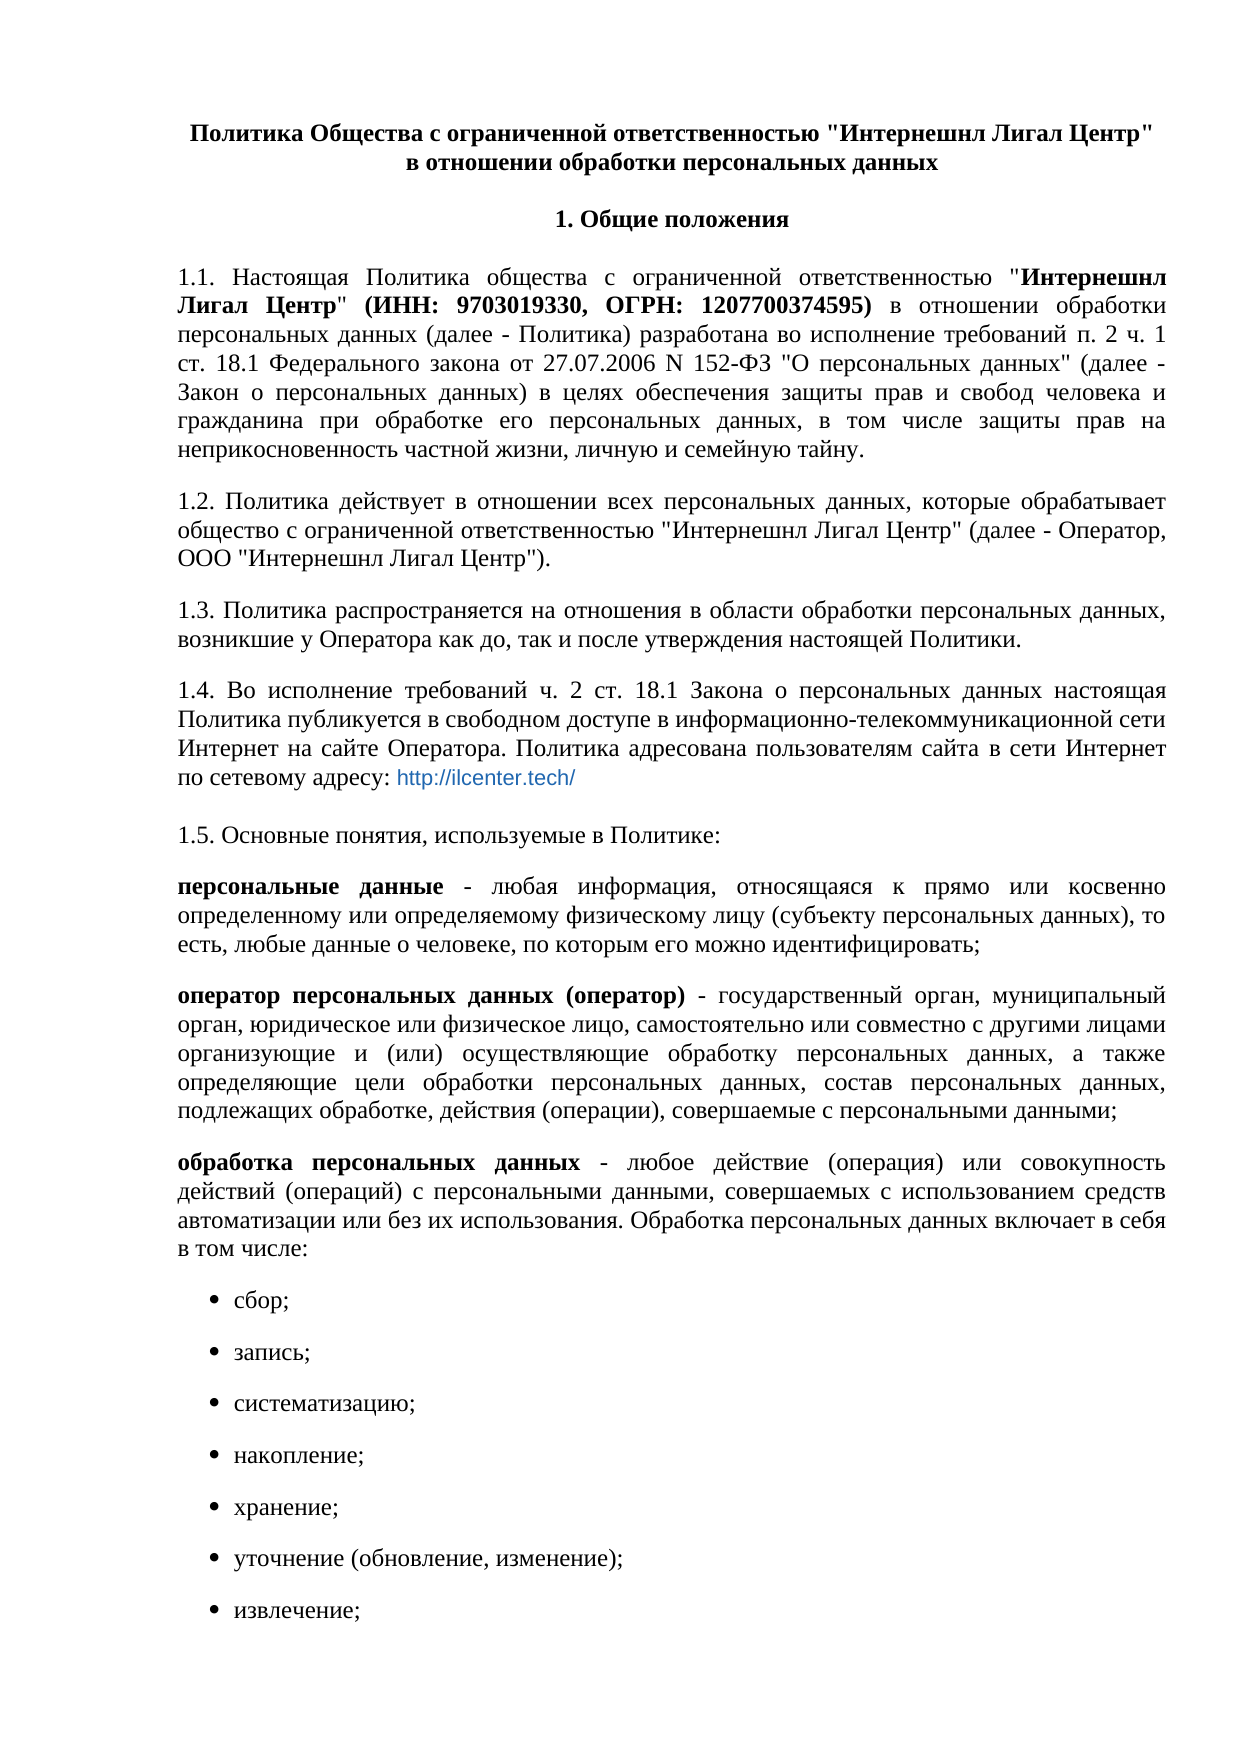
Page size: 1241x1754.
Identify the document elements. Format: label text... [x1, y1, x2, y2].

text персональные данные - любая информация, относящаяся к прямо или косвенно определенному или определяемому физическому лицу (субъекту персональных данных), то есть, любые данные о человеке, по которым его можно идентифицировать; [177, 871, 1167, 958]
list накопление; [210, 1440, 1167, 1469]
text 1.5. Основные понятия, используемые в Политике: [177, 820, 1167, 848]
list хранение; [210, 1492, 1167, 1521]
text оператор персональных данных (оператор) - государственный орган, муниципальный орган, юридическое или физическое лицо, самостоятельно или совместно с другими лицами организующие и (или) осуществляющие обработку персональных данных, а также определяющие цели обработки персональных данных, состав персональных данных, подлежащих обработке, действия (операции), совершаемые с персональными данными; [177, 981, 1167, 1124]
text Политика Общества с ограниченной ответственностью "Интернешнл Лигал Центр" [177, 118, 1167, 147]
list уточнение (обновление, изменение); [210, 1543, 1167, 1572]
text 1.2. Политика действует в отношении всех персональных данных, которые обрабатывает общество с ограниченной ответственностью "Интернешнл Лигал Центр" (далее - Оператор, ООО "Интернешнл Лигал Центр"). [177, 486, 1167, 572]
text в отношении обработки персональных данных [177, 147, 1167, 176]
text 1.1. Настоящая Политика общества с ограниченной ответственностью "Интернешнл Лигал Центр" (ИНН: 9703019330, ОГРН: 1207700374595) в отношении обработки персональных данных (далее - Политика) разработана во исполнение требований п. 2 ч. 1 ст. 18.1 Федерального закона от 27.07.2006 N 152-ФЗ "О персональных данных" (далее - Закон о персональных данных) в целях обеспечения защиты прав и свобод человека и гражданина при обработке его персональных данных, в том числе защиты прав на неприкосновенность частной жизни, личную и семейную тайну. [177, 262, 1167, 463]
list сбор; [210, 1285, 1167, 1314]
text обработка персональных данных - любое действие (операция) или совокупность действий (операций) с персональными данными, совершаемых с использованием средств автоматизации или без их использования. Обработка персональных данных включает в себя в том числе: [177, 1147, 1167, 1262]
list запись; [210, 1337, 1167, 1366]
text 1.3. Политика распространяется на отношения в области обработки персональных данных, возникшие у Оператора как до, так и после утверждения настоящей Политики. [177, 595, 1167, 653]
list систематизацию; [210, 1388, 1167, 1417]
text 1.4. Во исполнение требований ч. 2 ст. 18.1 Закона о персональных данных настоящая Политика публикуется в свободном доступе в информационно-телекоммуникационной сети Интернет на сайте Оператора. Политика адресована пользователям сайта в сети Интернет по сетевому адресу: http://ilcenter.tech/ [177, 676, 1167, 791]
text 1. Общие положения [177, 204, 1167, 233]
list извлечение; [210, 1595, 1167, 1624]
